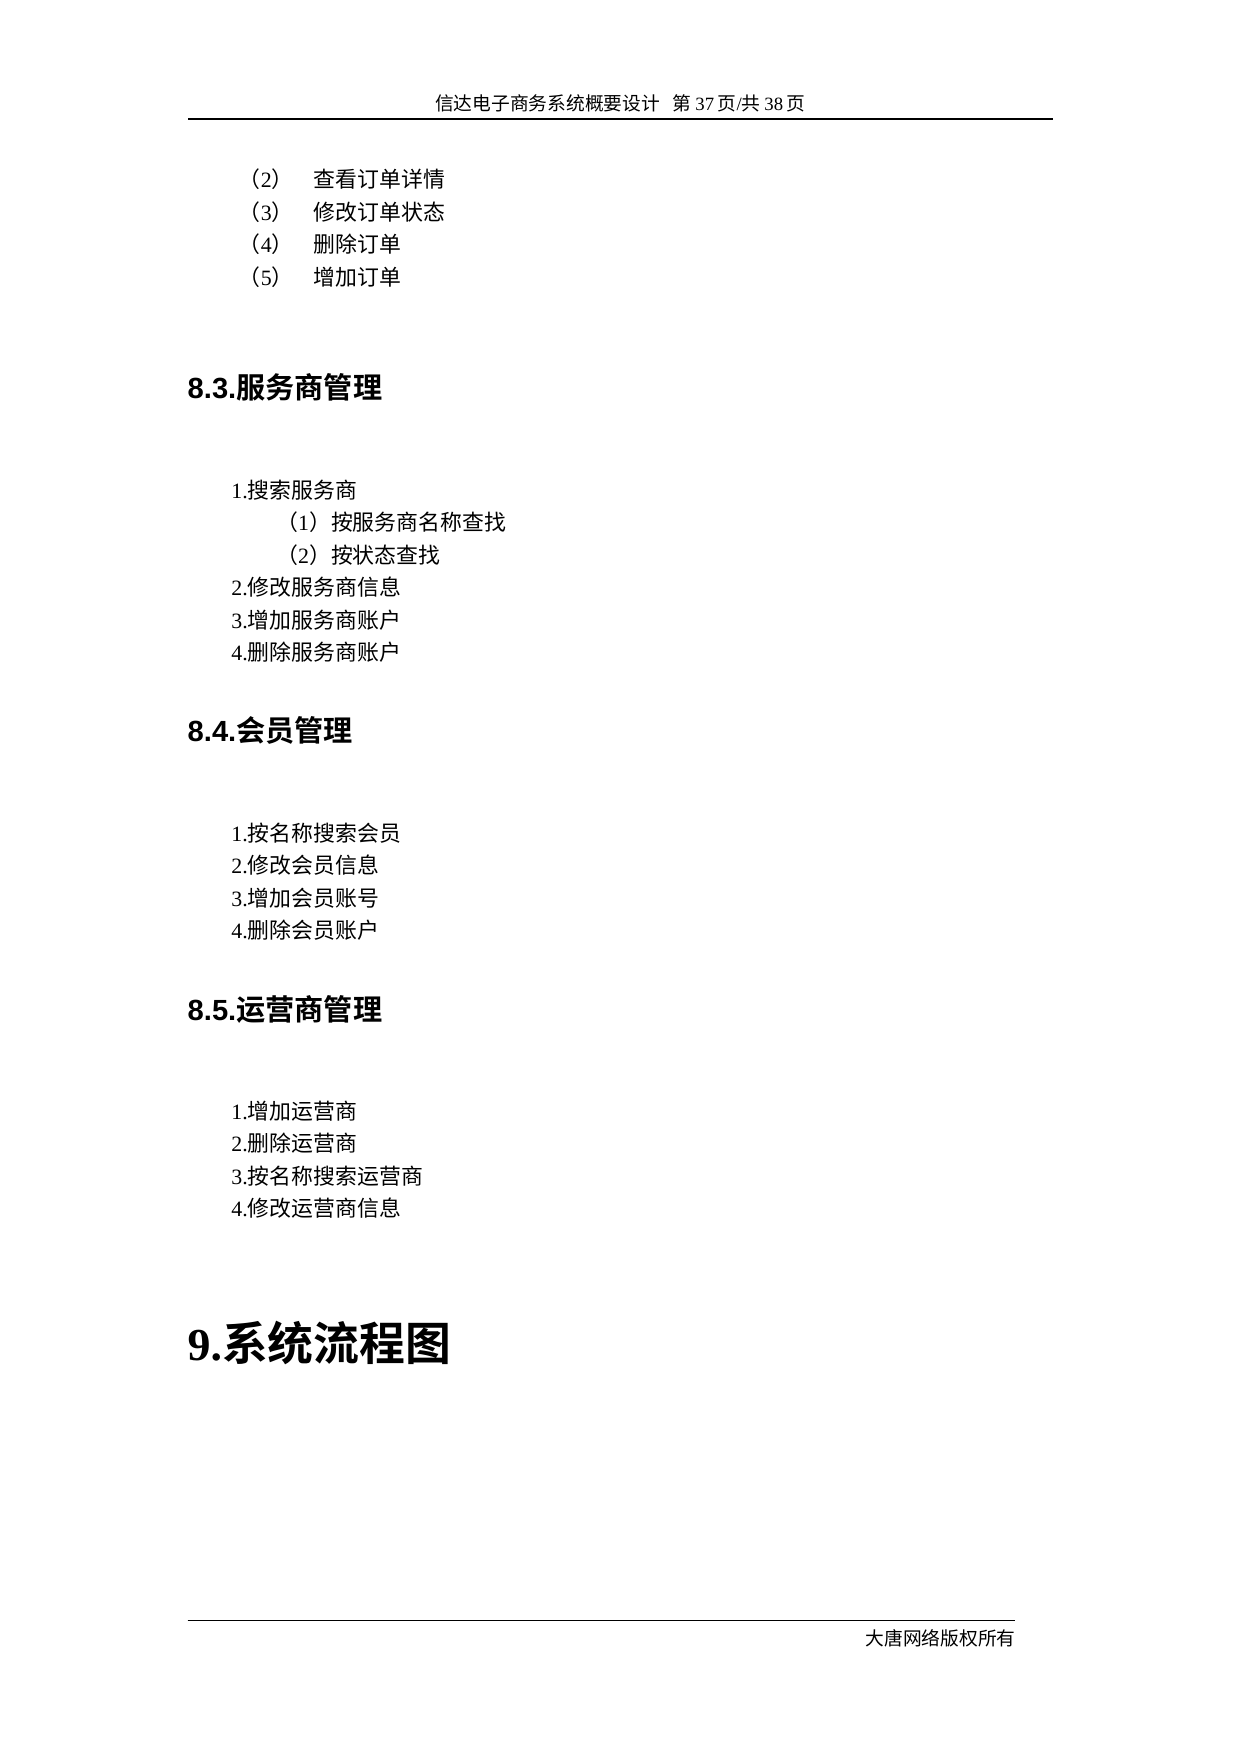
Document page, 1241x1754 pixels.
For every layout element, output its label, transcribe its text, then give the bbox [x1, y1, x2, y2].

subtitle 系统流程图 [187, 1291, 1053, 1389]
text 4.删除服务商账户 [187, 635, 1053, 667]
text 3.按名称搜索运营商 [187, 1158, 1053, 1191]
list 删除订单 [239, 227, 1053, 259]
subtitle 8.5.运营商管理 [187, 975, 1053, 1040]
subtitle 8.4.会员管理 [187, 697, 1053, 762]
text 1.搜索服务商 [187, 472, 1053, 505]
text 3.增加会员账号 [187, 881, 1053, 913]
text 2.修改会员信息 [187, 848, 1053, 881]
text 4.修改运营商信息 [187, 1191, 1053, 1223]
text （2）按状态查找 [232, 537, 1053, 570]
text 1.增加运营商 [187, 1093, 1053, 1126]
text 2.删除运营商 [187, 1126, 1053, 1158]
text 3.增加服务商账户 [187, 602, 1053, 635]
subtitle 8.3.服务商管理 [187, 354, 1053, 419]
text （1）按服务商名称查找 [232, 505, 1053, 537]
list 修改订单状态 [239, 194, 1053, 227]
text 2.修改服务商信息 [187, 570, 1053, 602]
list 查看订单详情 [239, 162, 1053, 194]
text 4.删除会员账户 [187, 913, 1053, 946]
text 1.按名称搜索会员 [187, 816, 1053, 848]
list 增加订单 [239, 259, 1053, 292]
